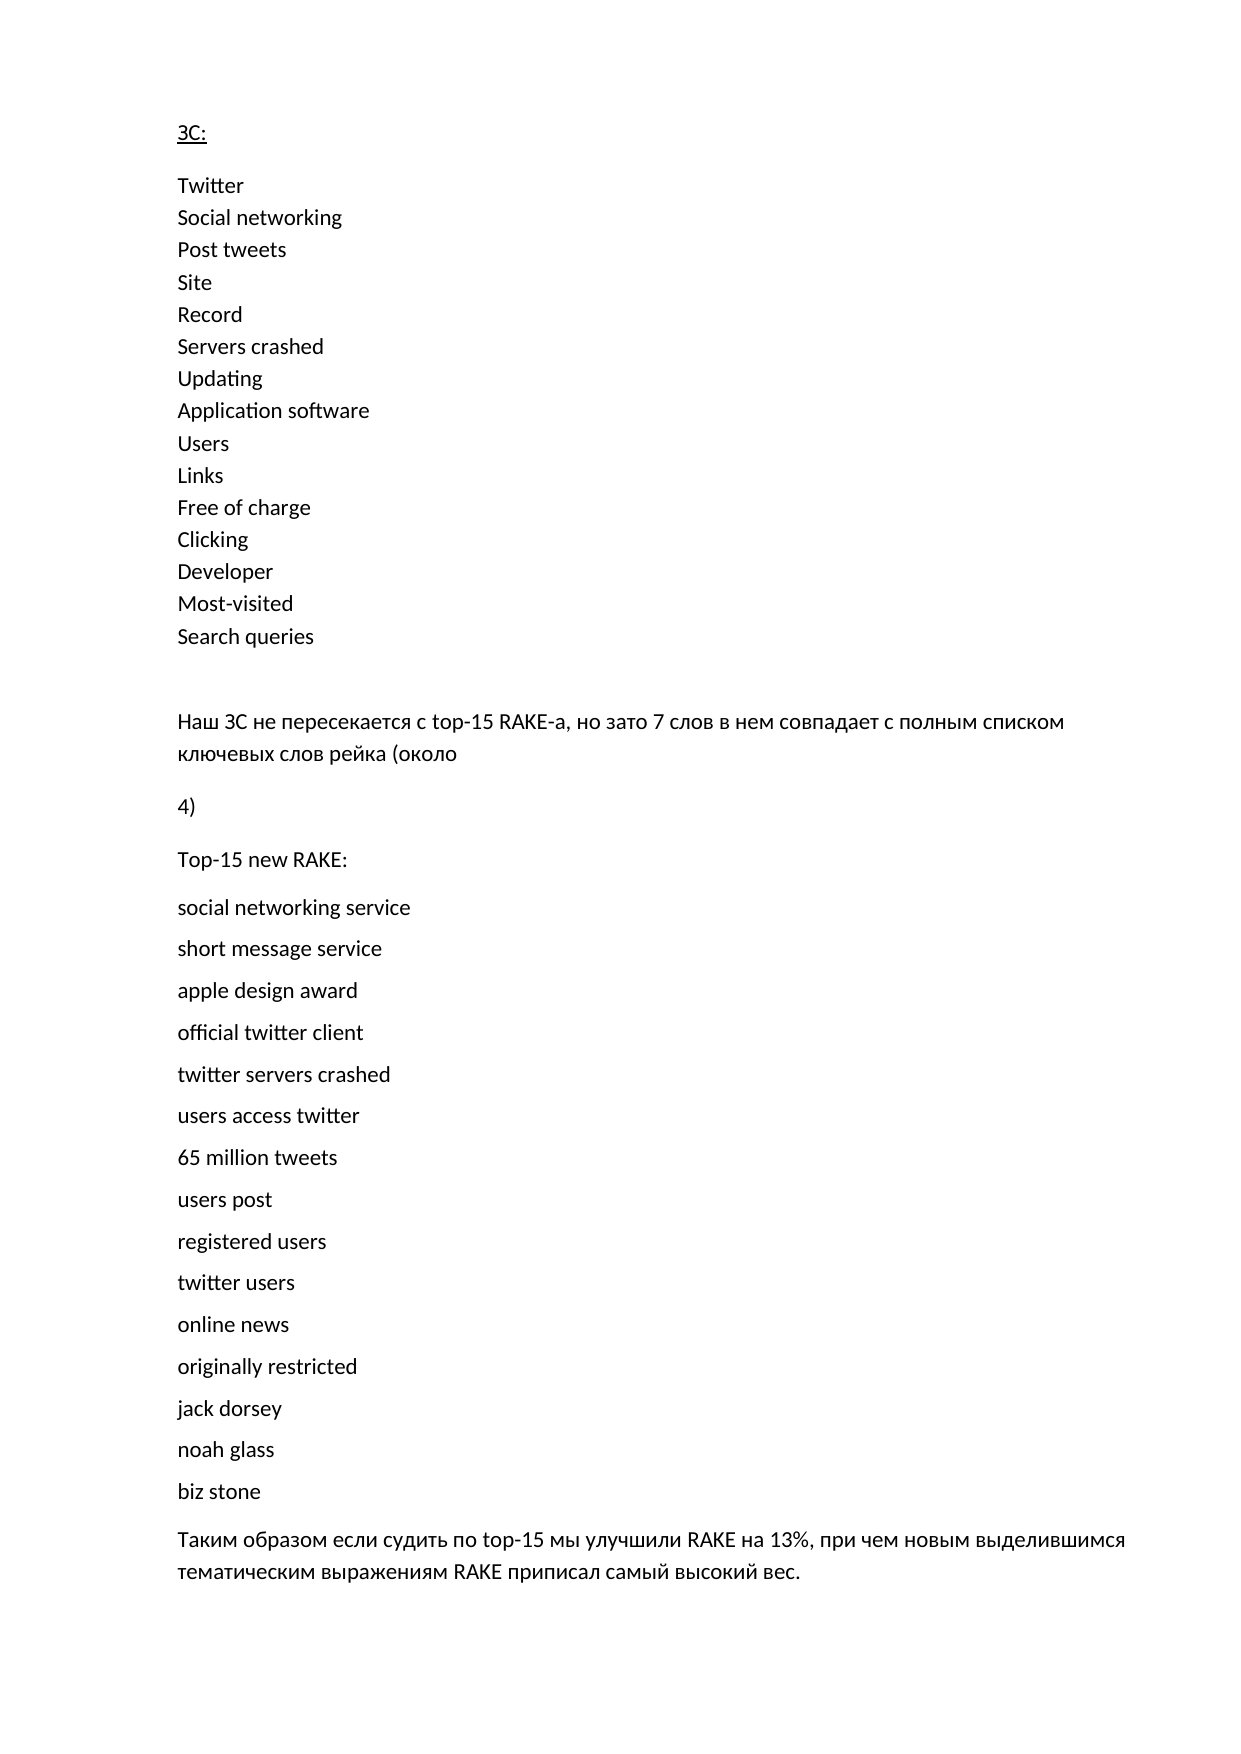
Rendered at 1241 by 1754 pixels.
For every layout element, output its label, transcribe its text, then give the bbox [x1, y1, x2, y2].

text Таким образом если судить по top-15 мы улучшили RAKE на 13%, при чем новым выделившимся тематическим выражениям RAKE приписал самый высокий вес. [177, 1525, 1152, 1585]
text Top-15 new RAKE: [177, 845, 1152, 873]
text Twitter Social networking Post tweets Site Record Servers crashed Updating Application software Users Links Free of charge Clicking Developer Most-visited Search queries [177, 171, 1152, 682]
text registered users [177, 1232, 1152, 1253]
text short message service [177, 940, 1152, 961]
text 4) [177, 792, 1152, 820]
text originally restricted [177, 1358, 1152, 1379]
text jack dorsey [177, 1399, 1152, 1420]
text official twitter client [177, 1023, 1152, 1044]
text twitter users [177, 1274, 1152, 1295]
text users access twitter [177, 1107, 1152, 1128]
text Наш ЗС не пересекается с top-15 RAKE-а, но зато 7 слов в нем совпадает с полным списком ключевых слов рейка (около [177, 707, 1152, 767]
text biz stone [177, 1483, 1152, 1504]
text social networking service [177, 898, 1152, 919]
text noah glass [177, 1441, 1152, 1462]
text twitter servers crashed [177, 1065, 1152, 1086]
text apple design award [177, 982, 1152, 1003]
text ЗС: [177, 118, 1152, 146]
text online news [177, 1316, 1152, 1337]
text users post [177, 1191, 1152, 1212]
text 65 million tweets [177, 1149, 1152, 1170]
